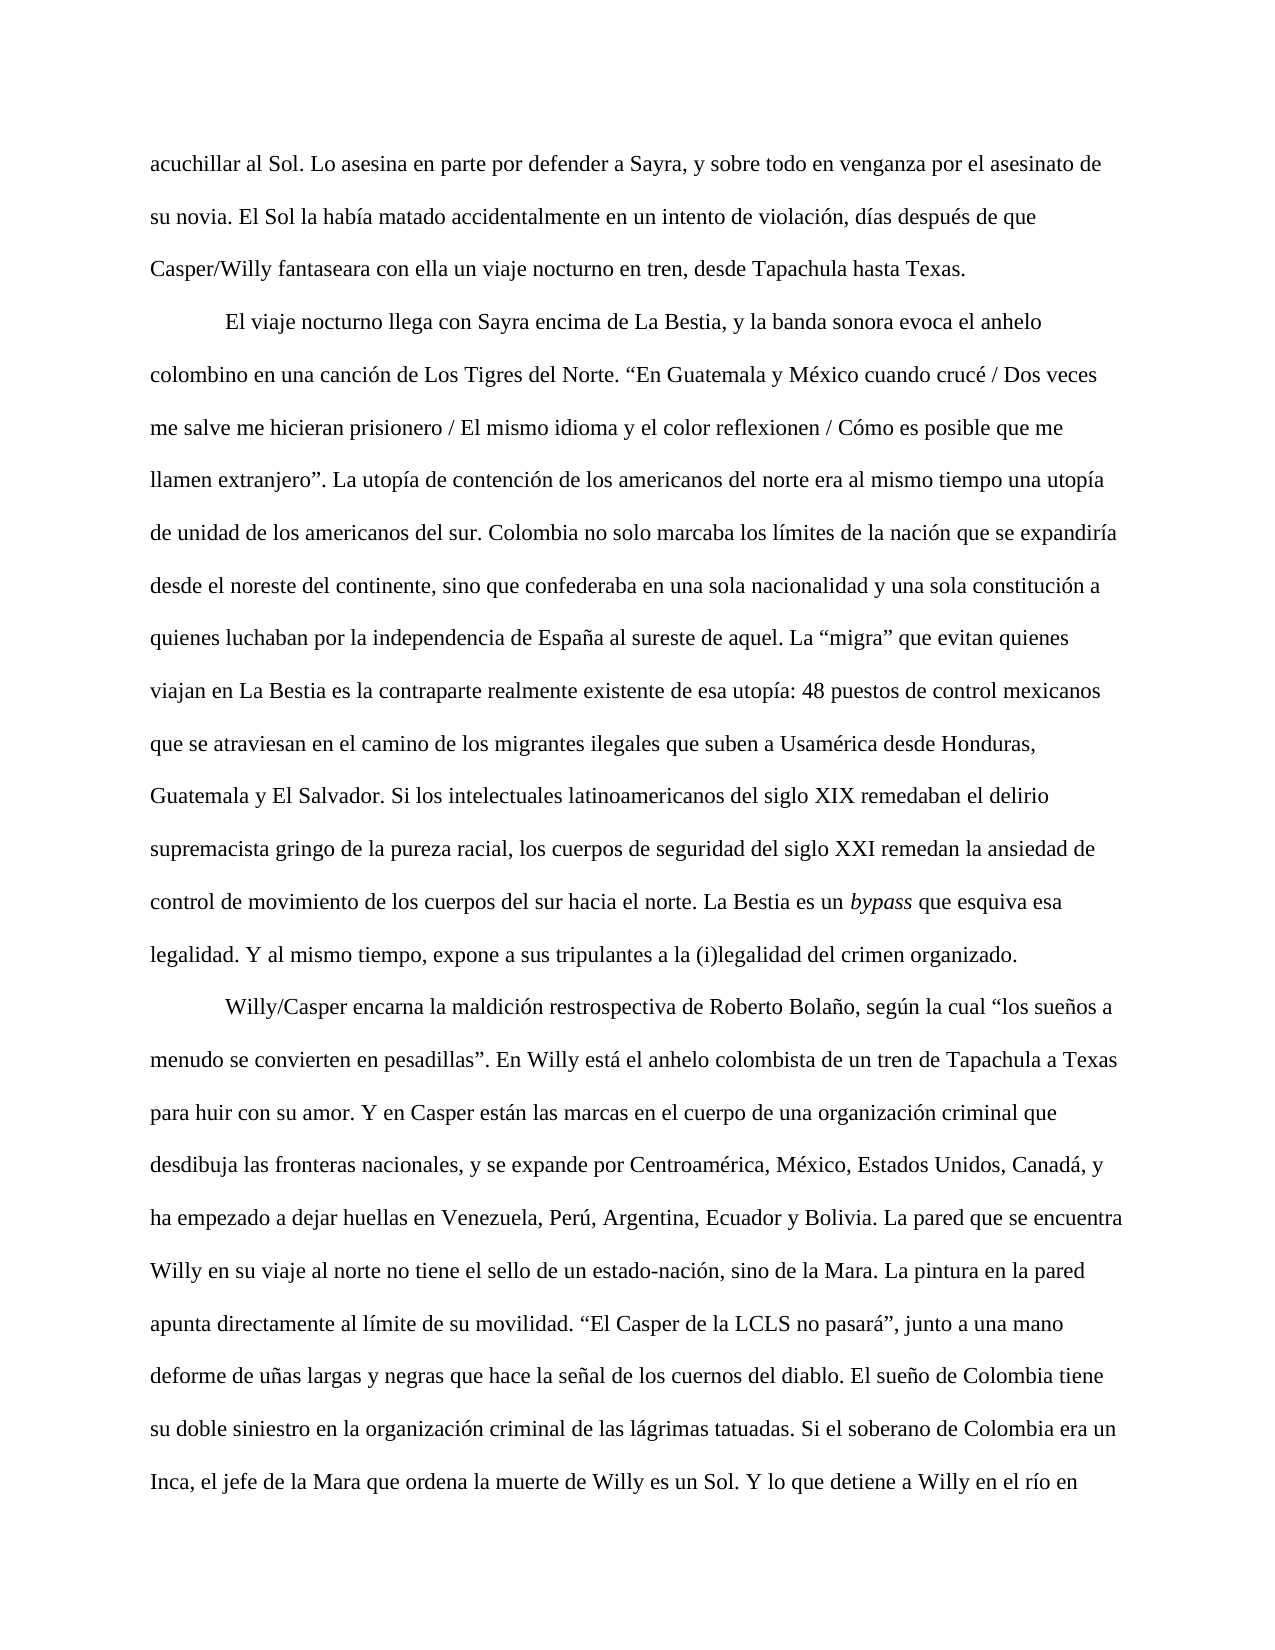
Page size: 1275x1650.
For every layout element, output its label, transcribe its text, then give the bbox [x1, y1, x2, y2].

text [150, 993, 1125, 1494]
text El viaje nocturno llega con Sayra encima de La Bestia, y la banda sonora evoca el anhelo colombino en una canción de Los Tigres del Norte. “En Guatemala y México cuando crucé / Dos veces me salve me hicieran prisionero / El mismo idioma y el color reflexionen / Cómo es posible que me llamen extranjero”. La utopía de contención de los americanos del norte era al mismo tiempo una utopía de unidad de los americanos del sur. Colombia no solo marcaba los límites de la nación que se expandiría desde el noreste del continente, sino que confederaba en una sola nacionalidad y una sola constitución a quienes luchaban por la independencia de España al sureste de aquel. La “migra” que evitan quienes viajan en La Bestia es la contraparte realmente existente de esa utopía: 48 puestos de control mexicanos que se atraviesan en el camino de los migrantes ilegales que suben a Usamérica desde Honduras, Guatemala y El Salvador. Si los intelectuales latinoamericanos del siglo XIX remedaban el delirio supremacista gringo de la pureza racial, los cuerpos de seguridad del siglo XXI remedan la ansiedad de control de movimiento de los cuerpos del sur hacia el norte. La Bestia es un bypass que esquiva esa legalidad. Y al mismo tiempo, expone a sus tripulantes a la (i)legalidad del crimen organizado. [150, 308, 1125, 967]
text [150, 150, 1125, 282]
